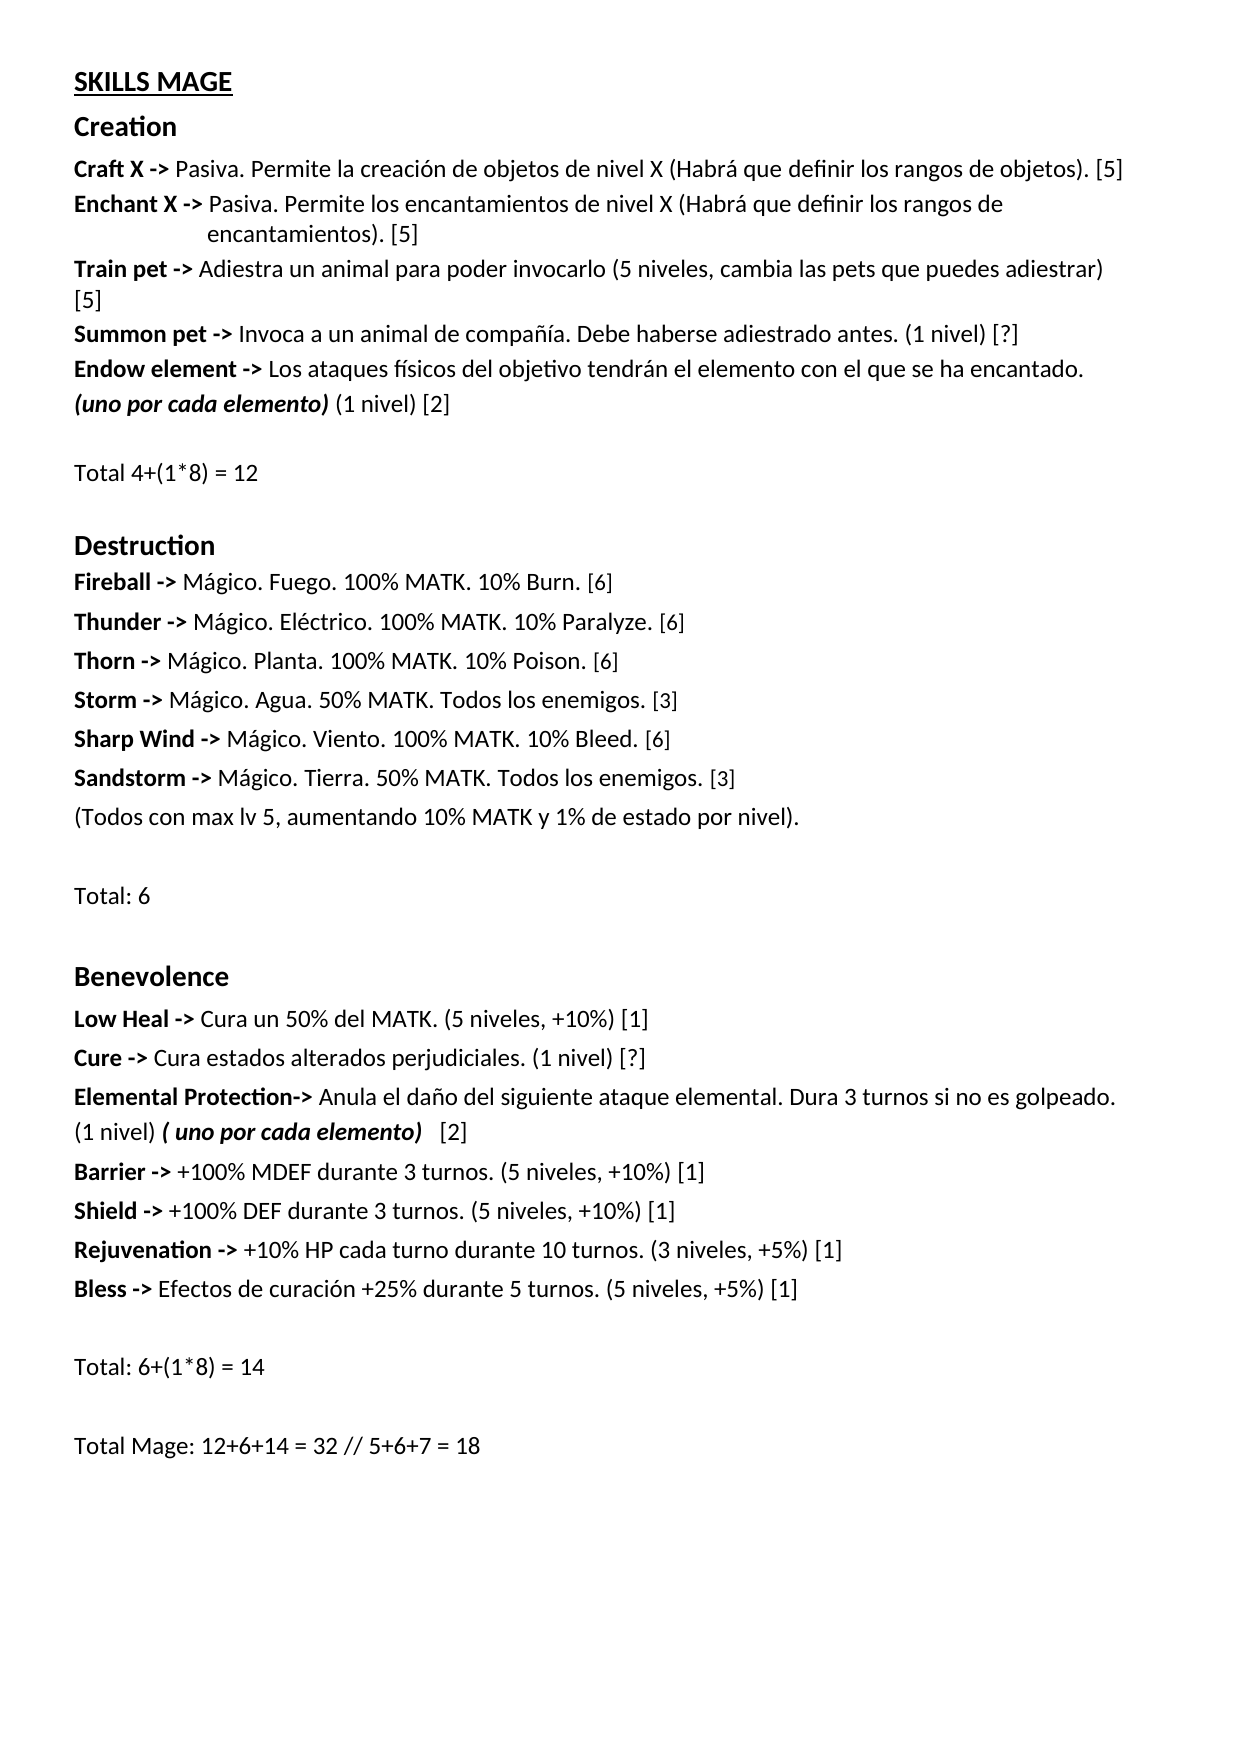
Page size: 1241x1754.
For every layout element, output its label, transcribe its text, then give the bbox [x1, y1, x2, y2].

text Total 4+(1*8) = 12 [74, 457, 1137, 488]
text Train pet -> Adiestra un animal para poder invocarlo (5 niveles, cambia las pets que puedes adiestrar) [5] [74, 253, 1137, 314]
text Fireball -> Mágico. Fuego. 100% MATK. 10% Burn. [6] [74, 566, 1137, 597]
text Cure -> Cura estados alterados perjudiciales. (1 nivel) [?] [74, 1042, 1137, 1073]
text Low Heal -> Cura un 50% del MATK. (5 niveles, +10%) [1] [74, 1003, 1137, 1034]
text Sharp Wind -> Mágico. Viento. 100% MATK. 10% Bleed. [6] [74, 723, 1137, 754]
text Thunder -> Mágico. Eléctrico. 100% MATK. 10% Paralyze. [6] [74, 606, 1137, 636]
text Destruction [74, 527, 1137, 562]
text Benevolence [74, 958, 1137, 994]
text Total: 6+(1*8) = 14 [74, 1352, 1137, 1382]
text Thorn -> Mágico. Planta. 100% MATK. 10% Poison. [6] [74, 645, 1137, 675]
text (Todos con max lv 5, aumentando 10% MATK y 1% de estado por nivel). [74, 801, 1137, 832]
text Storm -> Mágico. Agua. 50% MATK. Todos los enemigos. [3] [74, 684, 1137, 714]
text Total Mage: 12+6+14 = 32 // 5+6+7 = 18 [74, 1430, 1137, 1460]
text Creation [74, 108, 1137, 144]
text Shield -> +100% DEF durante 3 turnos. (5 niveles, +10%) [1] [74, 1195, 1137, 1225]
text Craft X -> Pasiva. Permite la creación de objetos de nivel X (Habrá que definir los rangos de objetos). [5] [74, 153, 1137, 184]
text Sandstorm -> Mágico. Tierra. 50% MATK. Todos los enemigos. [3] [74, 762, 1137, 793]
text Elemental Protection-> Anula el daño del siguiente ataque elemental. Dura 3 turnos si no es golpeado. (1 nivel) ( uno por cada elemento) [2] [74, 1082, 1137, 1147]
text Enchant X -> Pasiva. Permite los encantamientos de nivel X (Habrá que definir los rangos de encantamientos). [5] [74, 188, 1137, 249]
text SKILLS MAGE [74, 63, 1137, 99]
text Summon pet -> Invoca a un animal de compañía. Debe haberse adiestrado antes. (1 nivel) [?] [74, 318, 1137, 349]
text (uno por cada elemento) (1 nivel) [2] [74, 388, 1137, 418]
text Rejuvenation -> +10% HP cada turno durante 10 turnos. (3 niveles, +5%) [1] [74, 1234, 1137, 1264]
text Barrier -> +100% MDEF durante 3 turnos. (5 niveles, +10%) [1] [74, 1156, 1137, 1186]
text Total: 6 [74, 880, 1137, 910]
text Endow element -> Los ataques físicos del objetivo tendrán el elemento con el que se ha encantado. [74, 353, 1137, 384]
text Bless -> Efectos de curación +25% durante 5 turnos. (5 niveles, +5%) [1] [74, 1273, 1137, 1304]
